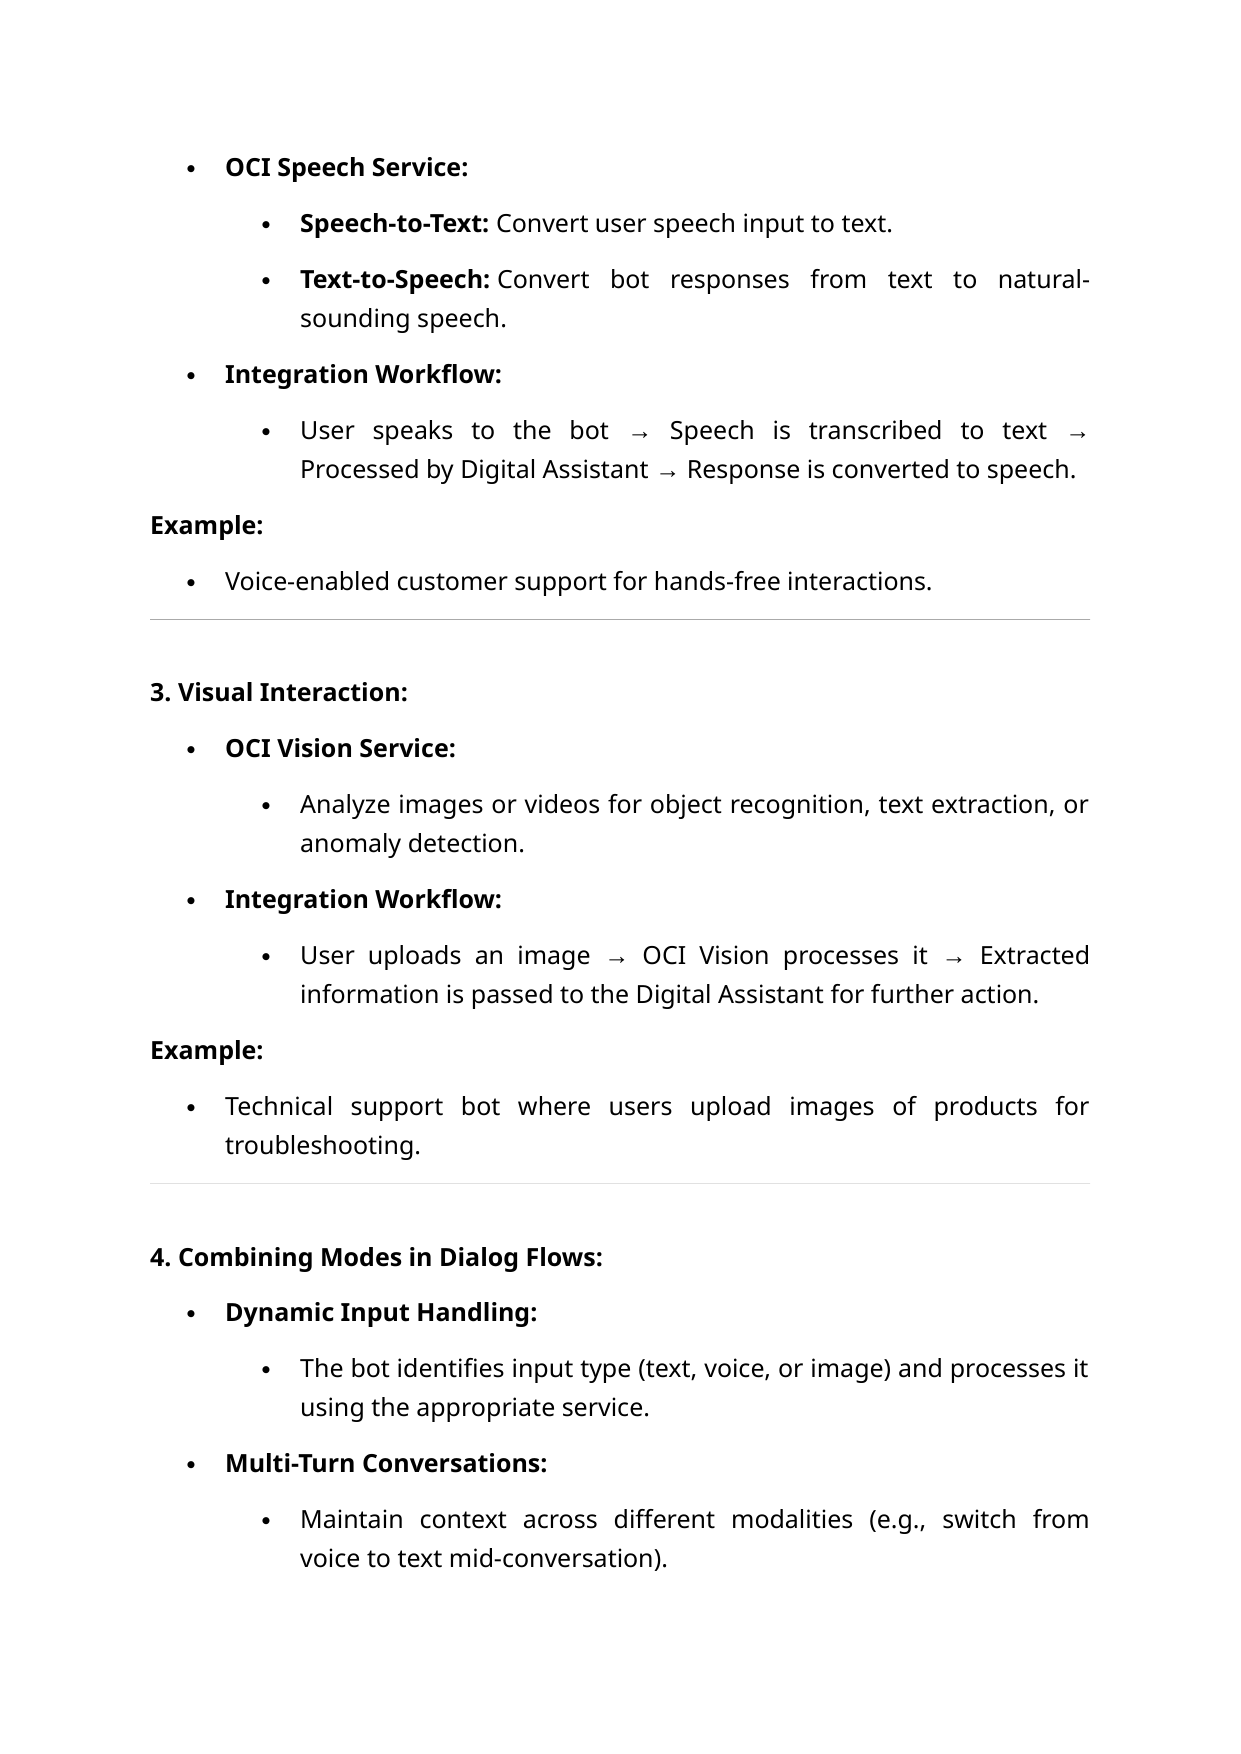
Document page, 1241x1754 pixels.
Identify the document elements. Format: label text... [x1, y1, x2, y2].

list OCI Speech Service: [187, 150, 1090, 184]
list Voice-enabled customer support for hands-free interactions. [187, 563, 1090, 597]
list Technical support bot where users upload images of products for troubleshooting. [187, 1088, 1090, 1162]
list Maintain context across different modalities (e.g., switch from voice to text mid-conversation). [262, 1502, 1090, 1575]
text 3. Visual Interaction: [150, 675, 1090, 709]
list User speaks to the bot → Speech is transcribed to text → Processed by Digital Assistant → Response is converted to speech. [262, 412, 1090, 486]
list Integration Workflow: [187, 882, 1090, 916]
list Text-to-Speech: Convert bot responses from text to natural-sounding speech. [262, 262, 1090, 335]
list Multi-Turn Conversations: [187, 1446, 1090, 1480]
list Analyze images or videos for object recognition, text extraction, or anomaly detection. [262, 787, 1090, 860]
list User uploads an image → OCI Vision processes it → Extracted information is passed to the Digital Assistant for further action. [262, 937, 1090, 1011]
text 4. Combining Modes in Dialog Flows: [150, 1239, 1090, 1273]
list The bot identifies input type (text, voice, or image) and processes it using the appropriate service. [262, 1351, 1090, 1424]
list Dynamic Input Handling: [187, 1295, 1090, 1329]
list Integration Workflow: [187, 357, 1090, 391]
list Speech-to-Text: Convert user speech input to text. [262, 206, 1090, 240]
list OCI Vision Service: [187, 731, 1090, 765]
text Example: [150, 507, 1090, 542]
text Example: [150, 1032, 1090, 1067]
